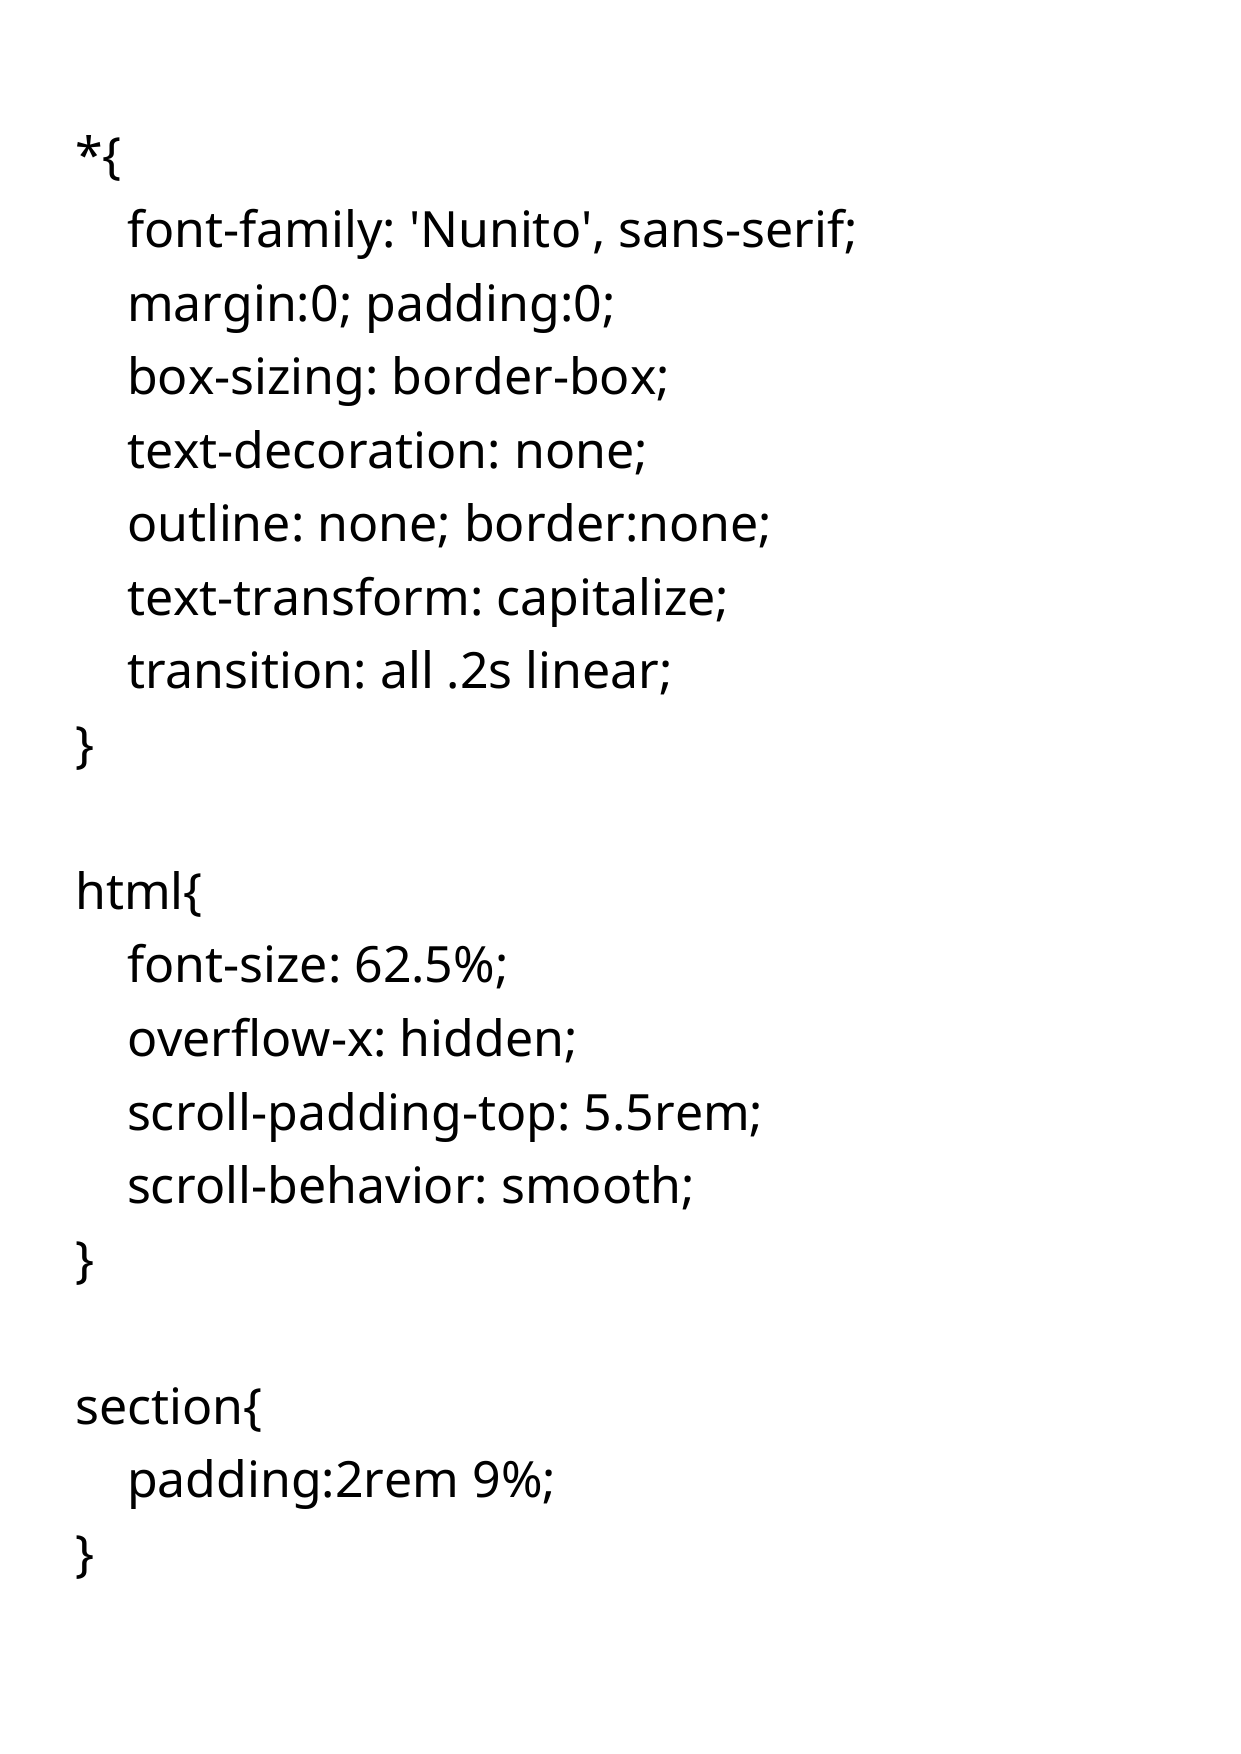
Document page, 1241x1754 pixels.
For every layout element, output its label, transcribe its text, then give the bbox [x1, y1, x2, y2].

text margin:0; padding:0; [75, 268, 1165, 336]
text overflow-x: hidden; [75, 1003, 1165, 1071]
text box-sizing: border-box; [75, 341, 1165, 409]
text html{ [75, 856, 1165, 924]
text font-size: 62.5%; [75, 929, 1165, 998]
text transition: all .2s linear; [75, 635, 1165, 703]
text section{ [75, 1371, 1165, 1439]
text padding:2rem 9%; [75, 1444, 1165, 1512]
text } [75, 709, 1165, 777]
text scroll-padding-top: 5.5rem; [75, 1077, 1165, 1145]
text text-decoration: none; [75, 415, 1165, 483]
text *{ [75, 121, 1165, 189]
text } [75, 1518, 1165, 1586]
text font-family: 'Nunito', sans-serif; [75, 194, 1165, 262]
text } [75, 1224, 1165, 1292]
text text-transform: capitalize; [75, 562, 1165, 630]
text outline: none; border:none; [75, 488, 1165, 556]
text scroll-behavior: smooth; [75, 1150, 1165, 1218]
